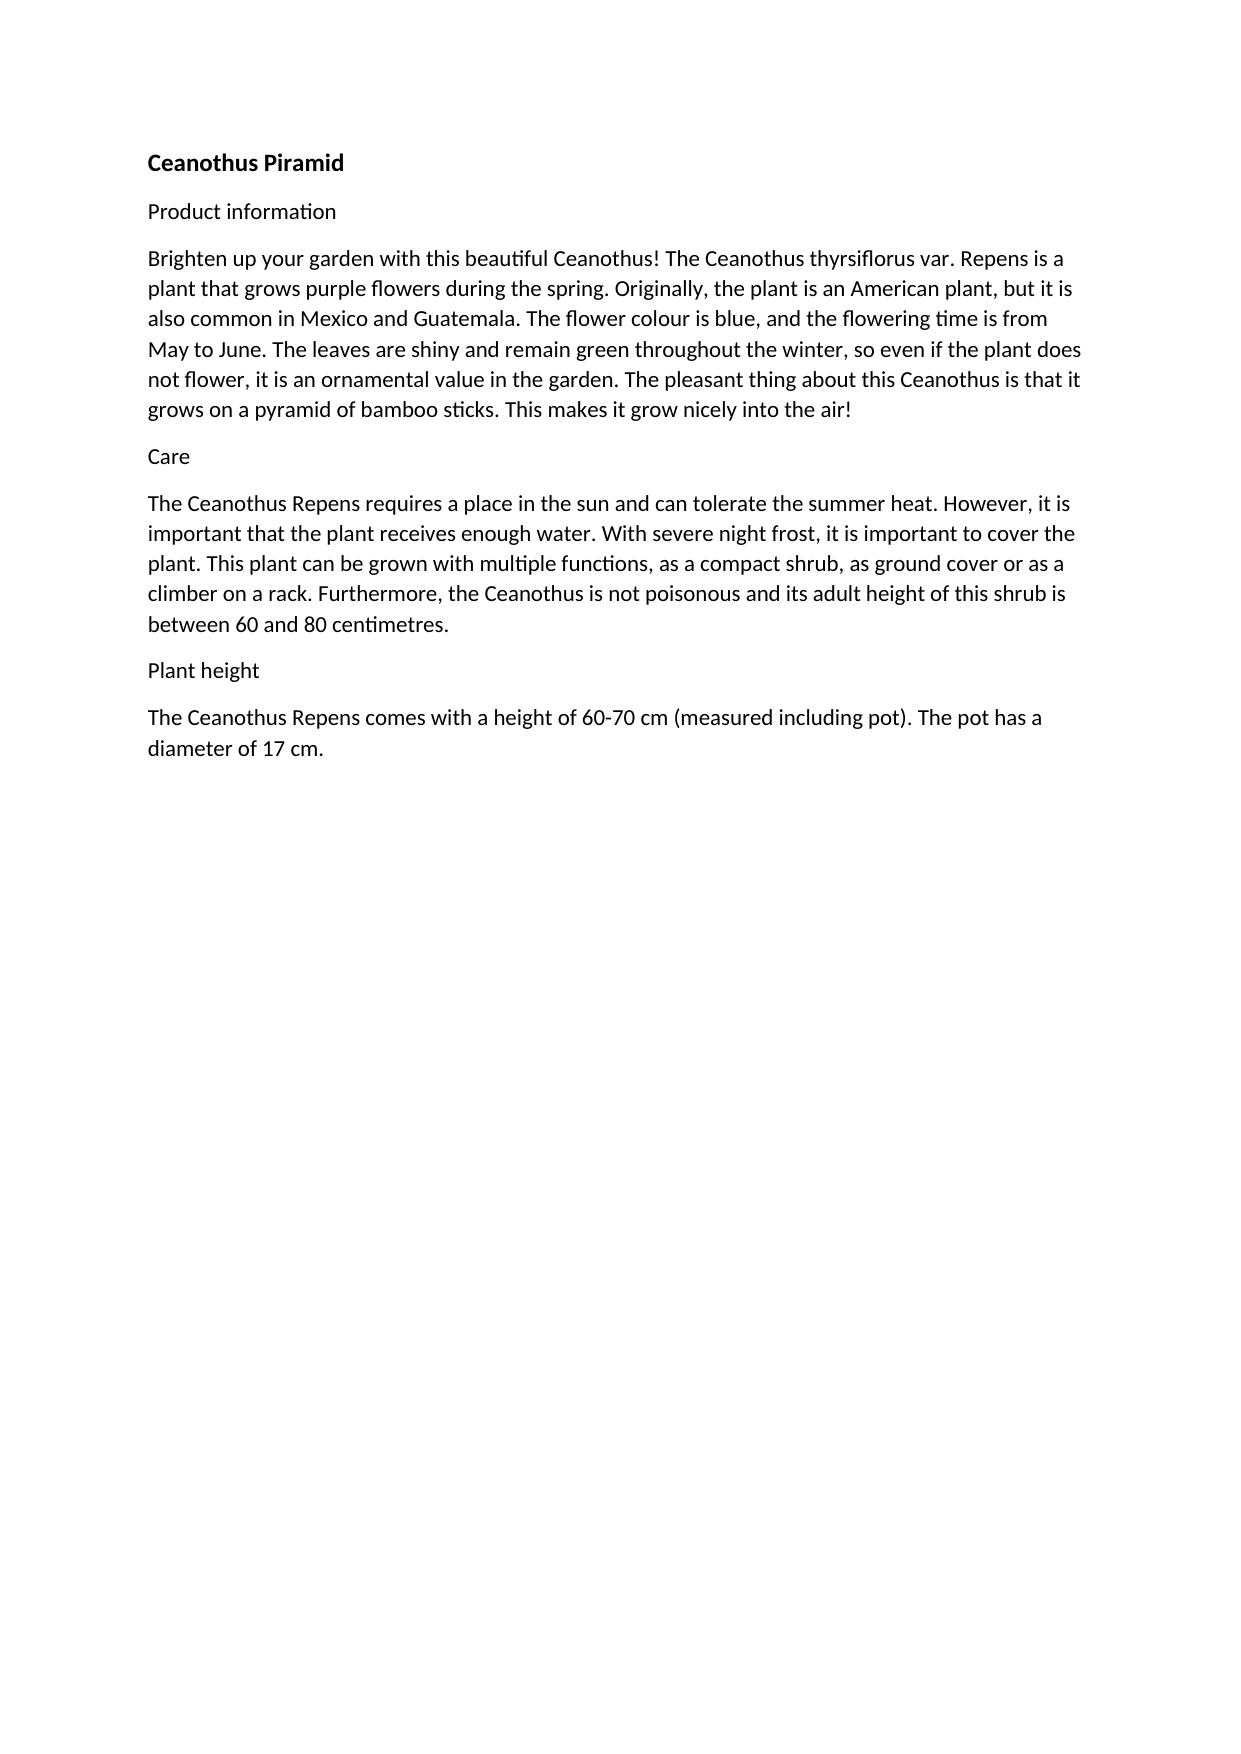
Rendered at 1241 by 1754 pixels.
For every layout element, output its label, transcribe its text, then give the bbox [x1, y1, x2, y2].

text The Ceanothus Repens comes with a height of 60-70 cm (measured including pot). The pot has a diameter of 17 cm. [148, 703, 1093, 762]
text Plant height [148, 657, 1093, 684]
text The Ceanothus Repens requires a place in the sun and can tolerate the summer heat. However, it is important that the plant receives enough water. With severe night frost, it is important to cover the plant. This plant can be grown with multiple functions, as a compact shrub, as ground cover or as a climber on a rack. Furthermore, the Ceanothus is not poisonous and its adult height of this shrub is between 60 and 80 centimetres. [148, 489, 1093, 638]
text Product information [148, 197, 1093, 225]
text Care [148, 442, 1093, 470]
text Ceanothus Piramid [148, 148, 1093, 178]
text Brighten up your garden with this beautiful Ceanothus! The Ceanothus thyrsiflorus var. Repens is a plant that grows purple flowers during the spring. Originally, the plant is an American plant, but it is also common in Mexico and Guatemala. The flower colour is blue, and the flowering time is from May to June. The leaves are shiny and remain green throughout the winter, so even if the plant does not flower, it is an ornamental value in the garden. The pleasant thing about this Ceanothus is that it grows on a pyramid of bamboo sticks. This makes it grow nicely into the air! [148, 244, 1093, 423]
